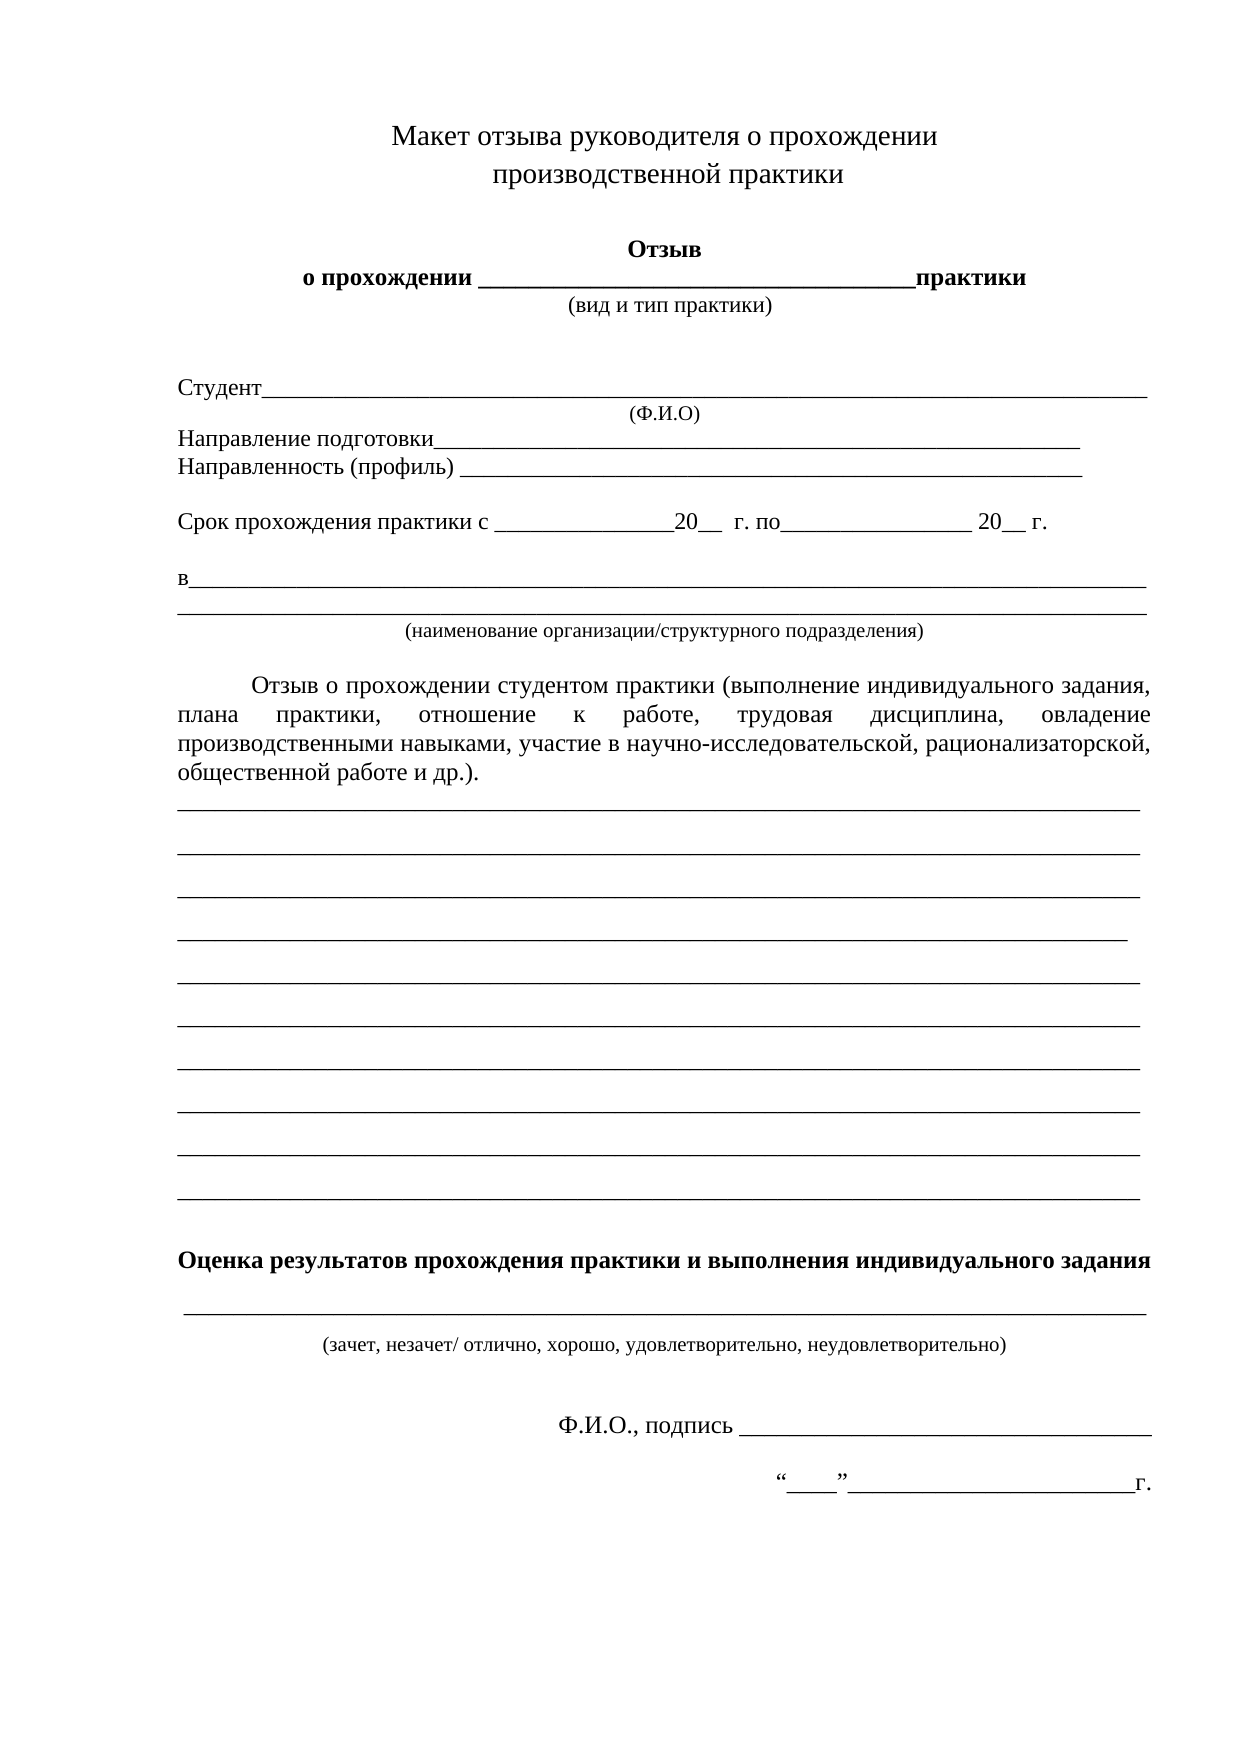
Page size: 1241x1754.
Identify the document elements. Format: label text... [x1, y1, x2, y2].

text Ф.И.О., подпись _________________________________ [177, 1410, 1152, 1438]
text ___________________________________________________________________________________________________________________________________________________________________________________________________________________________________________________________________________________________________________________ [177, 786, 1152, 944]
text Направление подготовки______________________________________________________ [177, 424, 1152, 452]
text Отзыв [177, 234, 1152, 262]
text (зачет, незачет/ отлично, хорошо, удовлетворительно, неудовлетворительно) [177, 1332, 1152, 1356]
text _____________________________________________________________________________ [177, 1289, 1152, 1317]
text Направленность (профиль) ____________________________________________________ [177, 452, 1152, 480]
text “____”_______________________г. [177, 1467, 1152, 1496]
text ______________________________________________________________________________________________________________________________________________________________________________________________________________________________________________________________________________________________________________________________________________________________________________________________________________________________________________________________________________ [177, 958, 1152, 1202]
text (наименование организации/структурного подразделения) [177, 618, 1152, 642]
text Срок прохождения практики с _______________20__ г. по________________ 20__ г. [177, 507, 1152, 535]
text Макет отзыва руководителя о прохождении [177, 118, 1152, 152]
text о прохождении ___________________________________практики [177, 262, 1152, 291]
text (Ф.И.О) [177, 400, 1152, 424]
text в_________________________________________________________________________________________________________________________________________________________________ [177, 562, 1152, 618]
text Оценка результатов прохождения практики и выполнения индивидуального задания [177, 1246, 1152, 1274]
text производственной практики [177, 157, 1152, 190]
text (вид и тип практики) [177, 291, 1152, 318]
text Студент__________________________________________________________________________ [177, 373, 1152, 400]
text Отзыв о прохождении студентом практики (выполнение индивидуального задания, плана практики, отношение к работе, трудовая дисциплина, овладение производственными навыками, участие в научно-исследовательской, рационализаторской, общественной работе и др.). [177, 671, 1152, 786]
